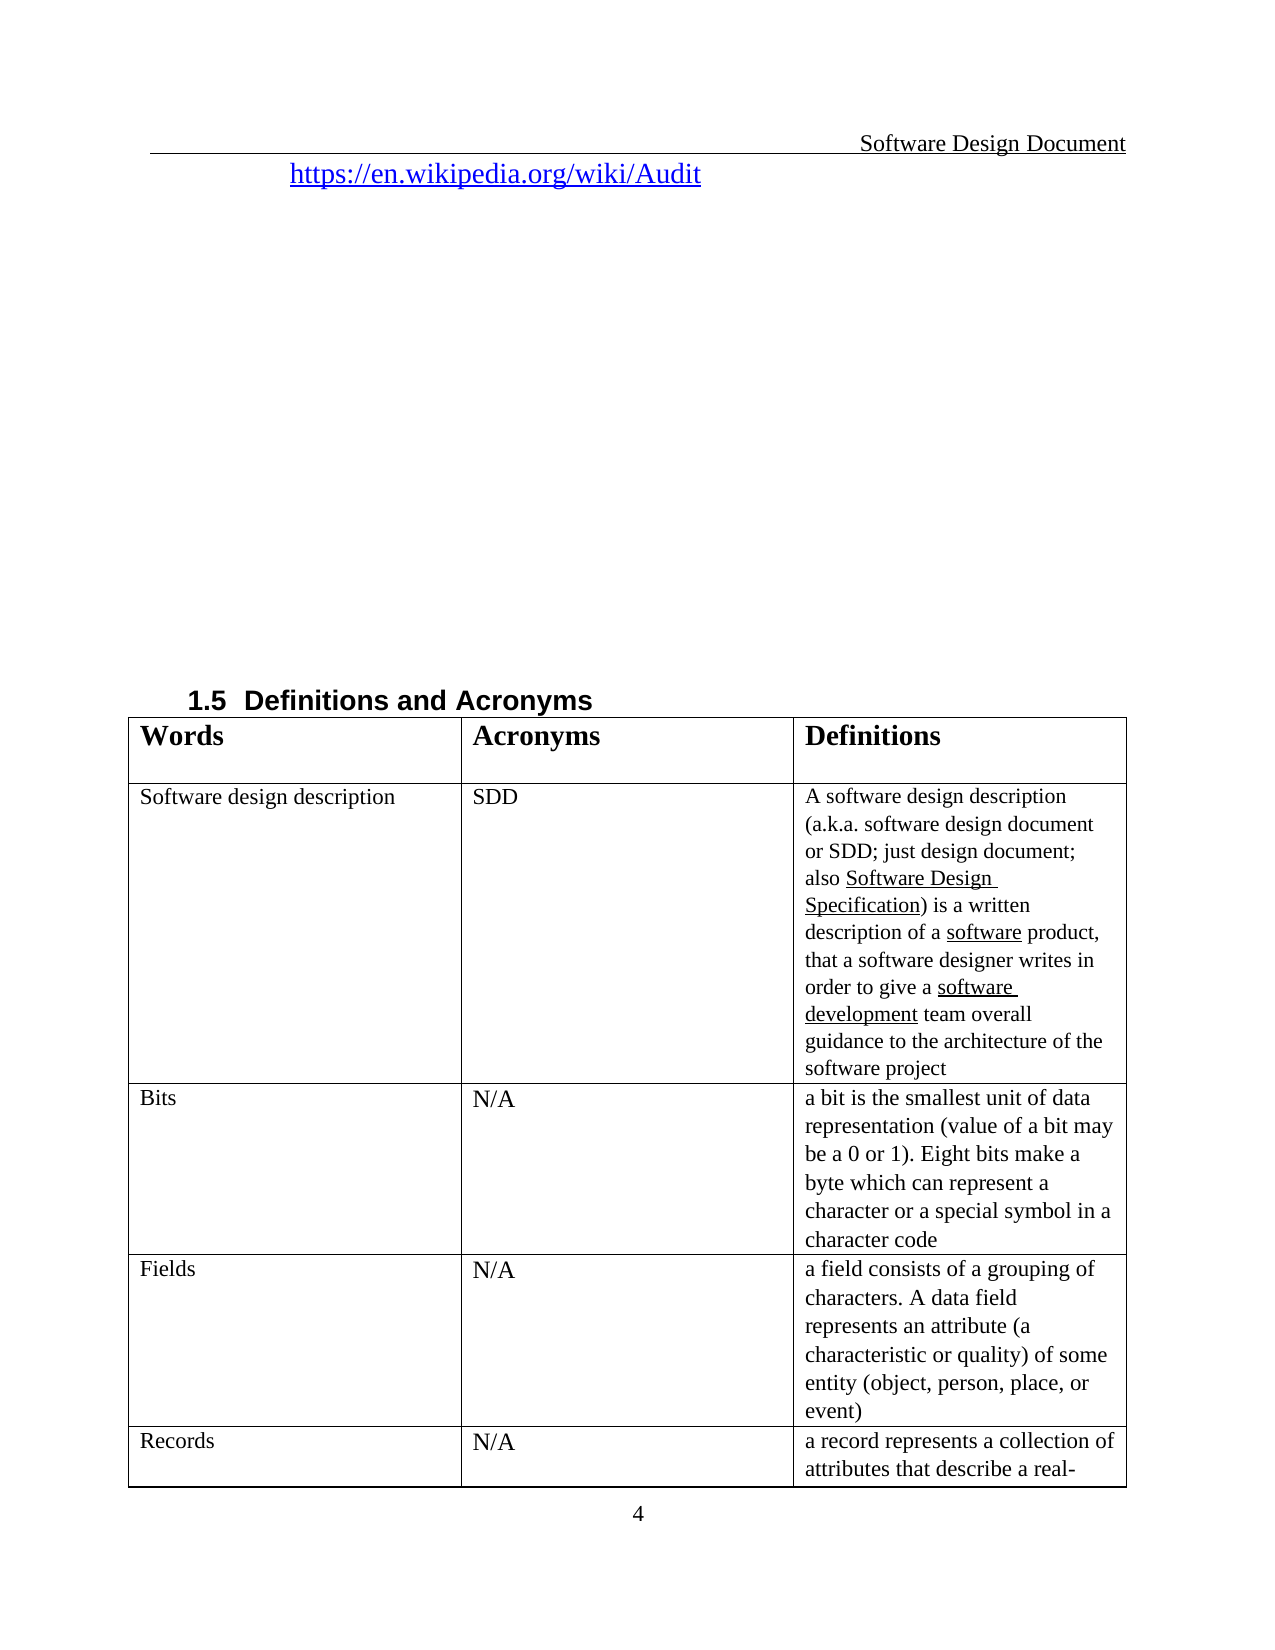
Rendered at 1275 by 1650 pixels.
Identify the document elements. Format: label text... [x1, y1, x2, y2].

subtitle Definitions and Acronyms [187, 684, 1137, 717]
table_header Definitions [794, 718, 1126, 782]
table_header Words [129, 718, 461, 782]
table_cell N/A [462, 1427, 793, 1486]
table_cell Records [129, 1427, 461, 1486]
table_cell A software design description (a.k.a. software design document or SDD; just design document; also Software Design Specification) is a written description of a software product, that a software designer writes in order to give a software development team overall guidance to the architecture of the software project [794, 784, 1126, 1083]
table_cell Software design description [129, 784, 461, 1083]
table_cell N/A [462, 1255, 793, 1426]
table_cell SDD [462, 784, 793, 1083]
text https://en.wikipedia.org/wiki/Audit [289, 156, 1137, 190]
table_cell Fields [129, 1255, 461, 1426]
table_cell Bits [129, 1084, 461, 1254]
table_cell a bit is the smallest unit of data representation (value of a bit may be a 0 or 1). Eight bits make a byte which can represent a character or a special symbol in a character code [794, 1084, 1126, 1254]
table_cell N/A [462, 1084, 793, 1254]
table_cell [794, 1427, 1126, 1486]
table_cell a field consists of a grouping of characters. A data field represents an attribute (a characteristic or quality) of some entity (object, person, place, or event) [794, 1255, 1126, 1426]
table_header Acronyms [462, 718, 793, 782]
